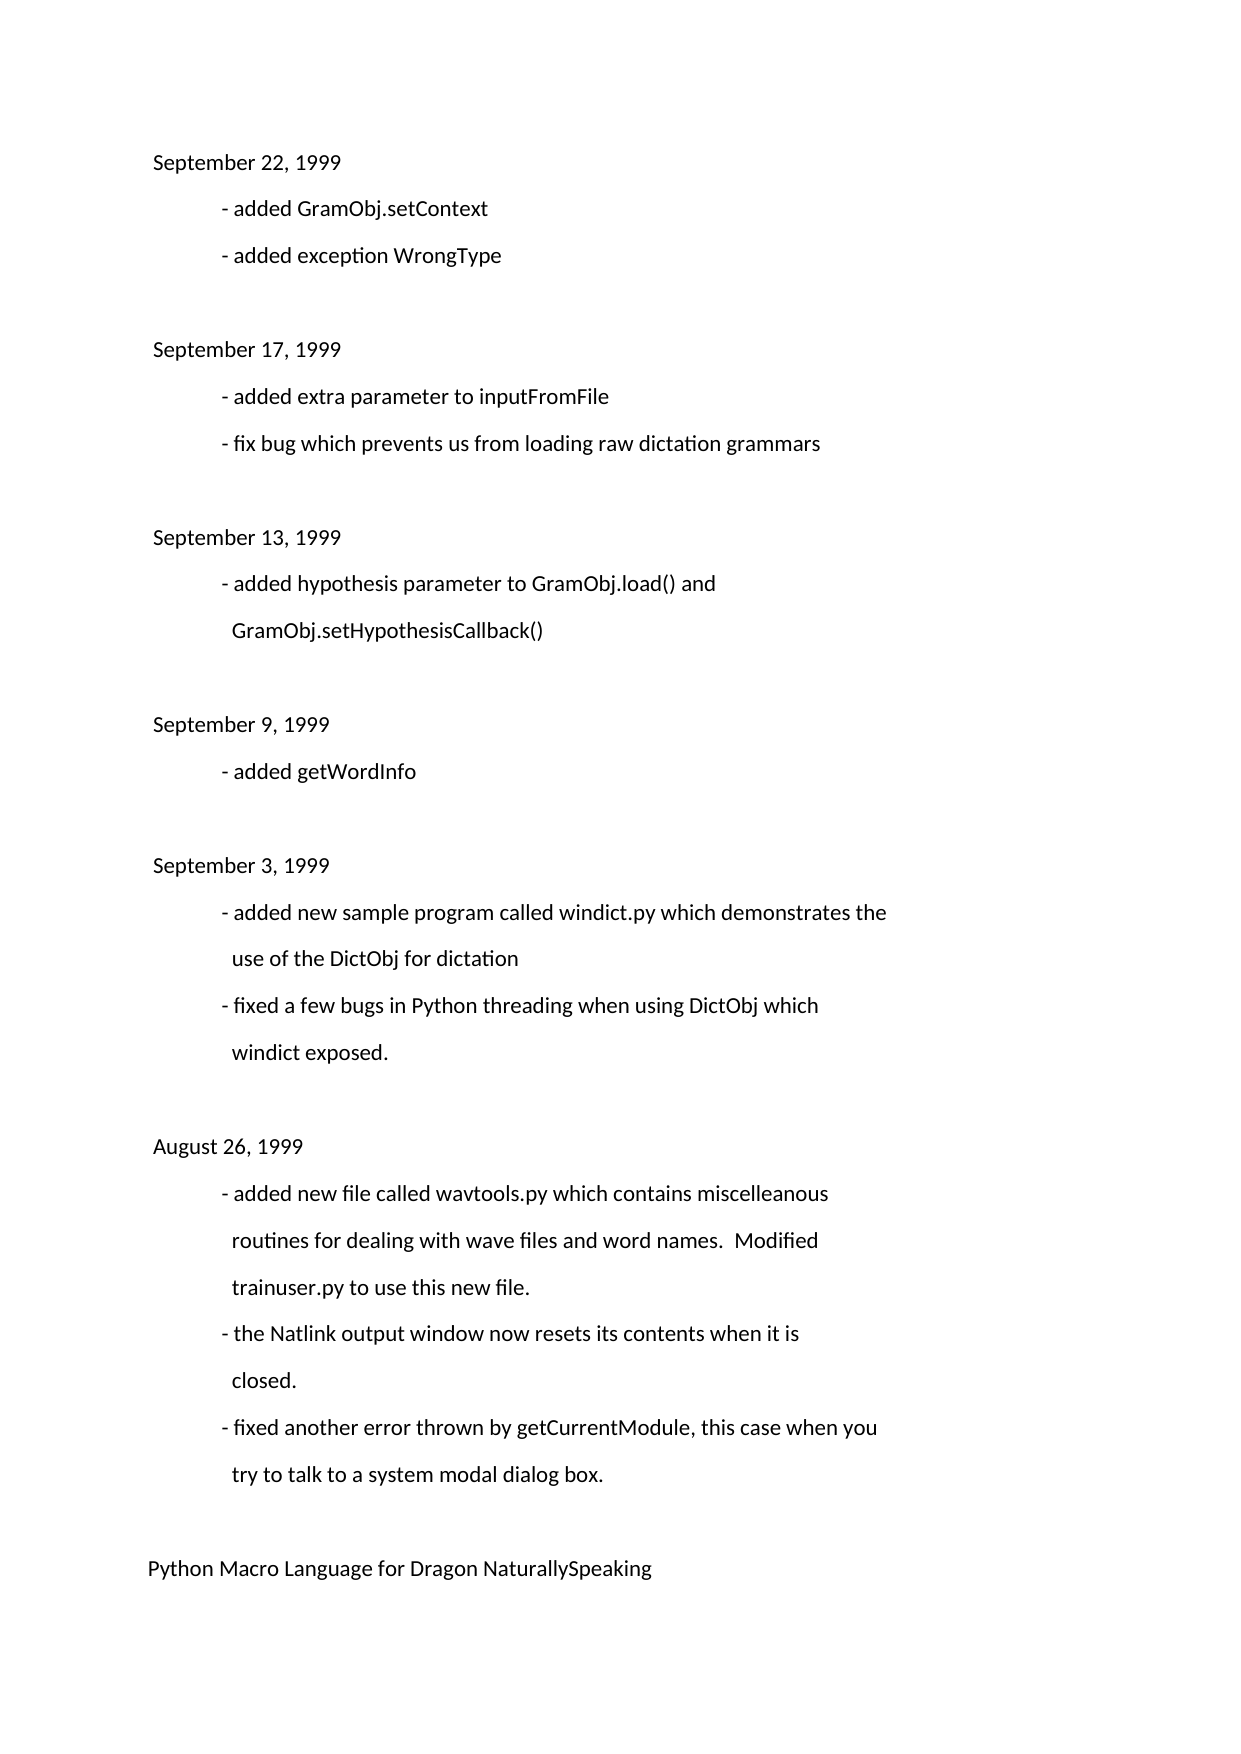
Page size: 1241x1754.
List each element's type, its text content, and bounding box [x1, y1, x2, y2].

text trainuser.py to use this new file. [148, 1273, 1093, 1301]
text - added GramObj.setContext [148, 194, 1093, 222]
text routines for dealing with wave files and word names. Modified [148, 1226, 1093, 1254]
text September 17, 1999 [148, 335, 1093, 363]
text - added new file called wavtools.py which contains miscelleanous [148, 1179, 1093, 1207]
text August 26, 1999 [148, 1132, 1093, 1160]
text September 9, 1999 [148, 710, 1093, 738]
text - the Natlink output window now resets its contents when it is [148, 1319, 1093, 1347]
text September 13, 1999 [148, 523, 1093, 551]
text GramObj.setHypothesisCallback() [148, 616, 1093, 644]
text - added new sample program called windict.py which demonstrates the [148, 898, 1093, 926]
text use of the DictObj for dictation [148, 944, 1093, 972]
text - fixed another error thrown by getCurrentModule, this case when you [148, 1413, 1093, 1441]
text windict exposed. [148, 1038, 1093, 1066]
text - fix bug which prevents us from loading raw dictation grammars [148, 429, 1093, 457]
text September 22, 1999 [148, 148, 1093, 176]
text - added getWordInfo [148, 757, 1093, 785]
text September 3, 1999 [148, 851, 1093, 879]
text Python Macro Language for Dragon NaturallySpeaking [148, 1554, 1093, 1582]
text - added exception WrongType [148, 241, 1093, 269]
text - added hypothesis parameter to GramObj.load() and [148, 569, 1093, 597]
text - fixed a few bugs in Python threading when using DictObj which [148, 991, 1093, 1019]
text closed. [148, 1366, 1093, 1394]
text try to talk to a system modal dialog box. [148, 1460, 1093, 1488]
text - added extra parameter to inputFromFile [148, 382, 1093, 410]
